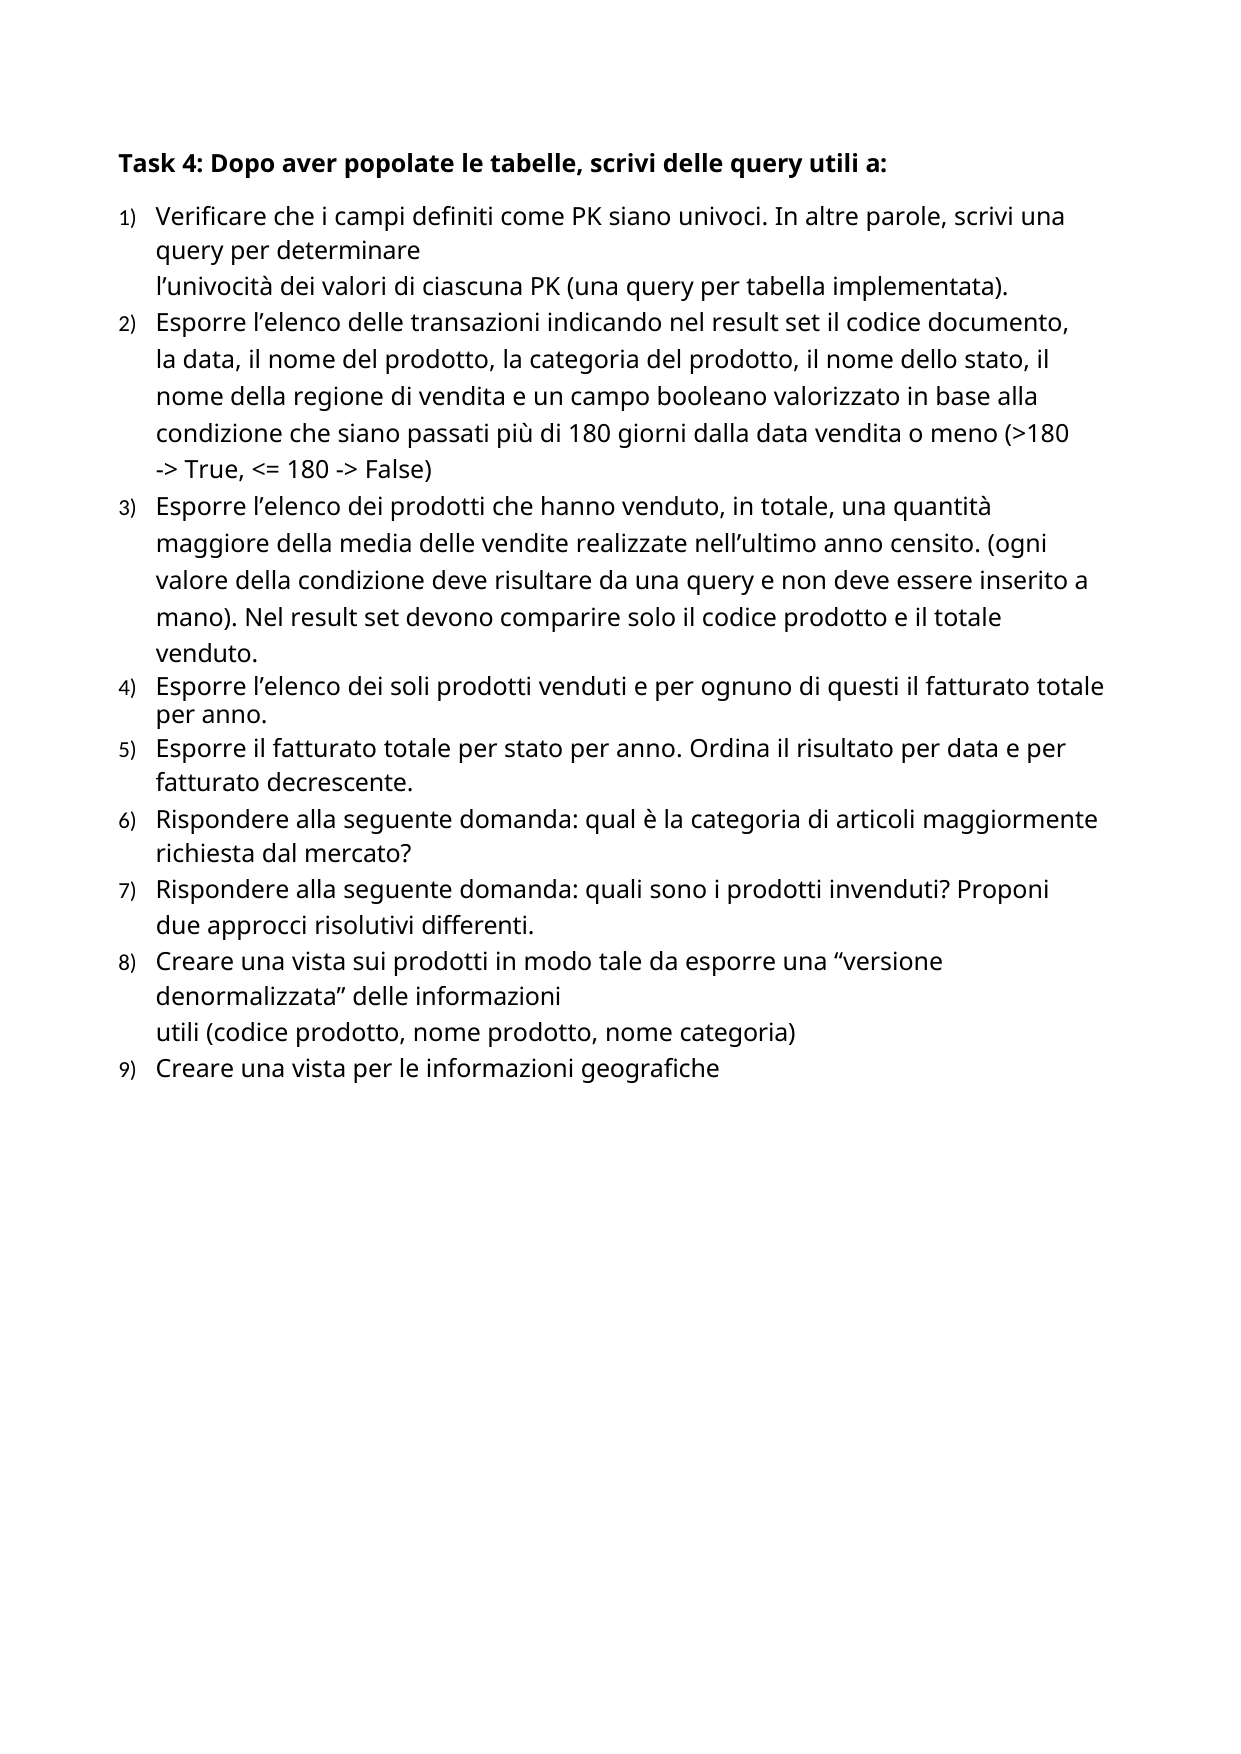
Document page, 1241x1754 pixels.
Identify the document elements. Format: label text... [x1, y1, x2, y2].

list Rispondere alla seguente domanda: qual è la categoria di articoli maggiormente richiesta dal mercato? [118, 801, 1130, 869]
list Rispondere alla seguente domanda: quali sono i prodotti invenduti? Proponi due approcci risolutivi differenti. [118, 872, 1077, 942]
list Creare una vista per le informazioni geografiche [118, 1051, 1130, 1085]
list Esporre l’elenco dei soli prodotti venduti e per ognuno di questi il fatturato totale per anno. [118, 673, 1130, 729]
list Esporre l’elenco delle transazioni indicando nel result set il codice documento, la data, il nome del prodotto, la categoria del prodotto, il nome dello stato, il nome della regione di vendita e un campo booleano valorizzato in base alla condizione che siano passati più di 180 giorni dalla data vendita o meno (>180 -> True, <= 180 -> False) [118, 305, 1084, 486]
list Esporre l’elenco dei prodotti che hanno venduto, in totale, una quantità maggiore della media delle vendite realizzate nell’ultimo anno censito. (ogni valore della condizione deve risultare da una query e non deve essere inserito a mano). Nel result set devono comparire solo il codice prodotto e il totale venduto. [118, 489, 1106, 670]
list Creare una vista sui prodotti in modo tale da esporre una “versione denormalizzata” delle informazioni [118, 944, 1130, 1012]
list Esporre il fatturato totale per stato per anno. Ordina il risultato per data e per fatturato decrescente. [118, 731, 1130, 799]
text utili (codice prodotto, nome prodotto, nome categoria) [156, 1014, 1130, 1048]
text l’univocità dei valori di ciascuna PK (una query per tabella implementata). [156, 269, 1130, 303]
list Verificare che i campi definiti come PK siano univoci. In altre parole, scrivi una query per determinare [118, 199, 1130, 267]
text Task 4: Dopo aver popolate le tabelle, scrivi delle query utili a: [118, 146, 1130, 179]
